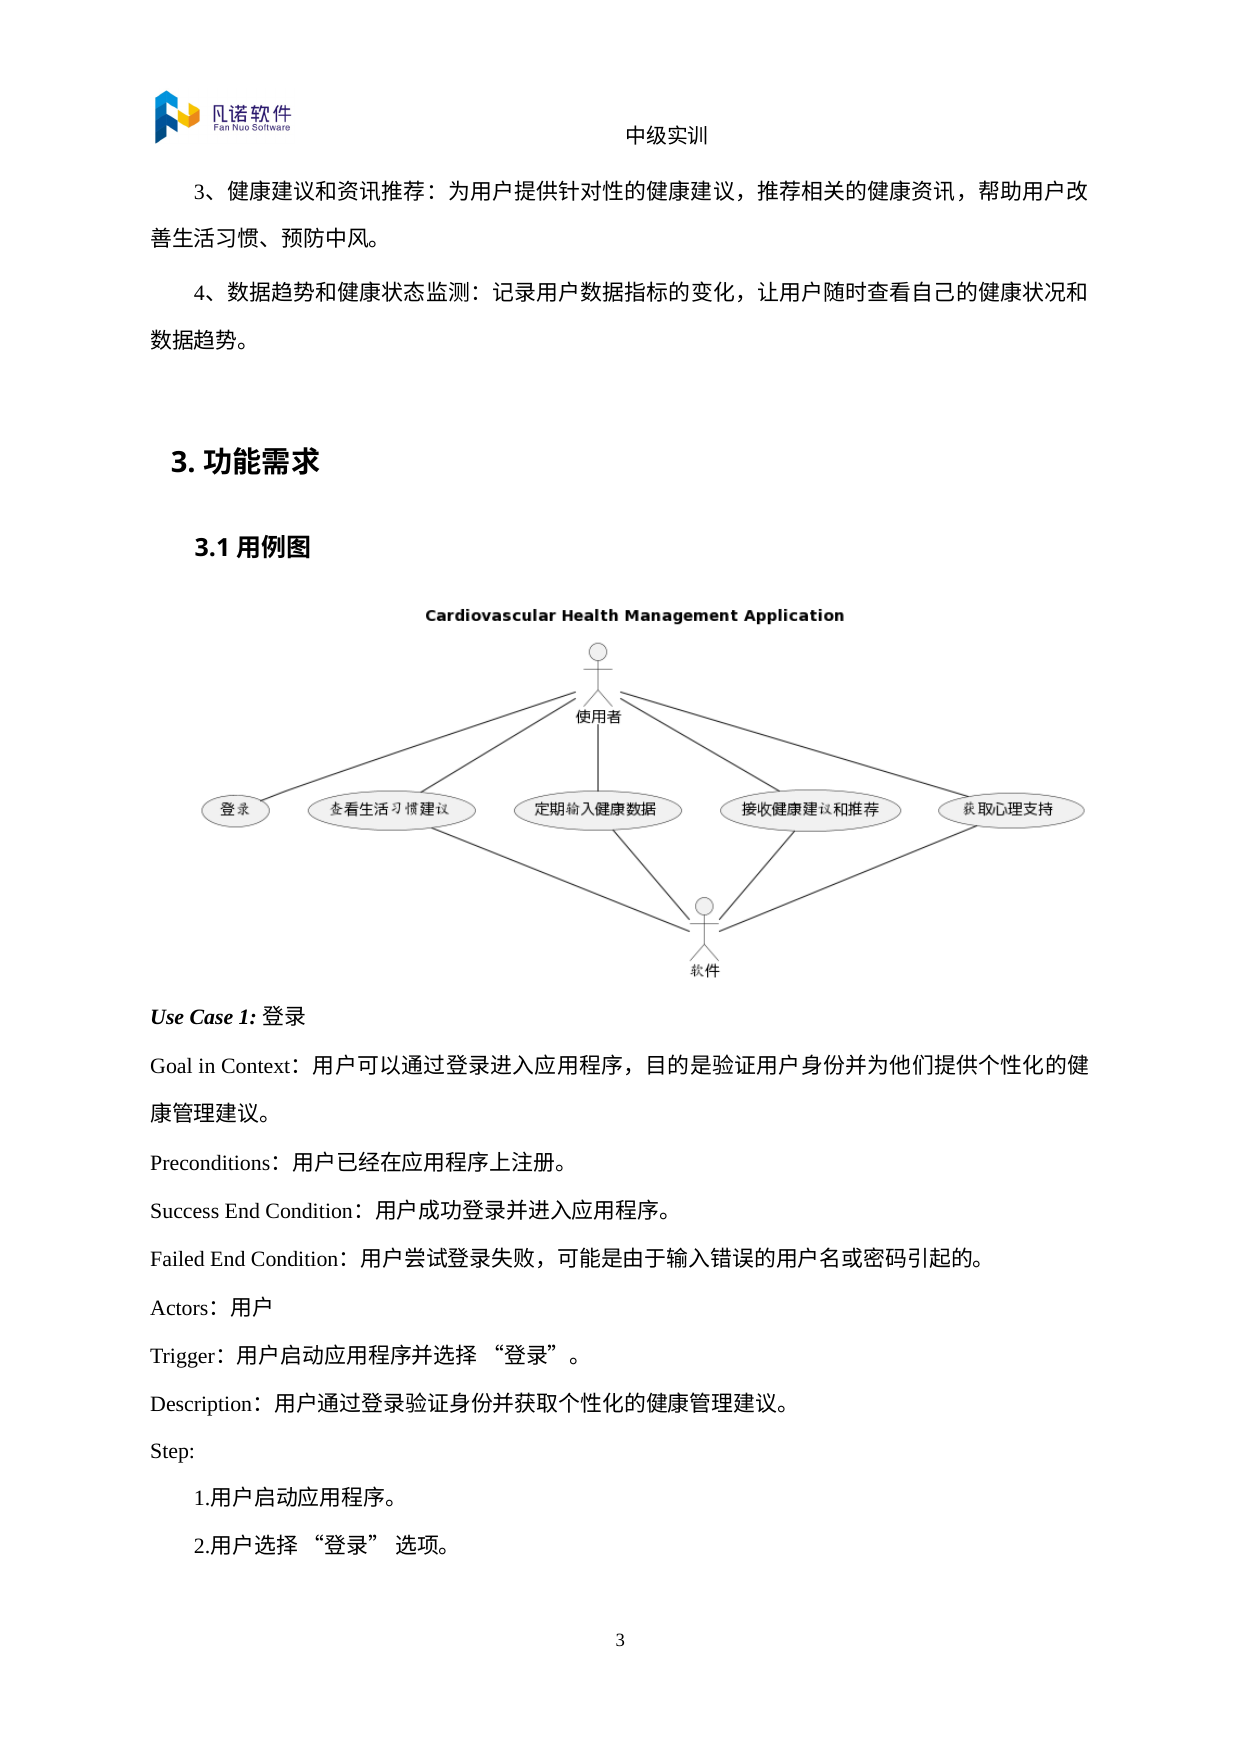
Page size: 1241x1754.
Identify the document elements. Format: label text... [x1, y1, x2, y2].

text 2.用户选择 “登录” 选项。 [150, 1528, 1090, 1560]
picture [150, 88, 295, 144]
text 1.用户启动应用程序。 [150, 1479, 1090, 1512]
text Success End Condition：用户成功登录并进入应用程序。 [150, 1193, 1090, 1225]
picture [195, 596, 1089, 984]
text Description：用户通过登录验证身份并获取个性化的健康管理建议。 [150, 1386, 1090, 1418]
subtitle 3.1 用例图 [194, 513, 1090, 578]
text 3、健康建议和资讯推荐：为用户提供针对性的健康建议，推荐相关的健康资讯，帮助用户改善生活习惯、预防中风。 [150, 174, 1090, 253]
text Failed End Condition：用户尝试登录失败，可能是由于输入错误的用户名或密码引起的。 [150, 1241, 1090, 1273]
text Preconditions：用户已经在应用程序上注册。 [150, 1144, 1090, 1177]
text 4、数据趋势和健康状态监测：记录用户数据指标的变化，让用户随时查看自己的健康状况和数据趋势。 [150, 275, 1090, 354]
text Goal in Context：用户可以通过登录进入应用程序，目的是验证用户身份并为他们提供个性化的健康管理建议。 [150, 1047, 1090, 1128]
text Trigger：用户启动应用程序并选择 “登录”。 [150, 1338, 1090, 1370]
text Actors：用户 [150, 1289, 1090, 1322]
subtitle 功能需求 [171, 427, 1090, 492]
text Use Case 1: 登录 [150, 999, 1090, 1031]
text Step: [150, 1434, 1090, 1467]
